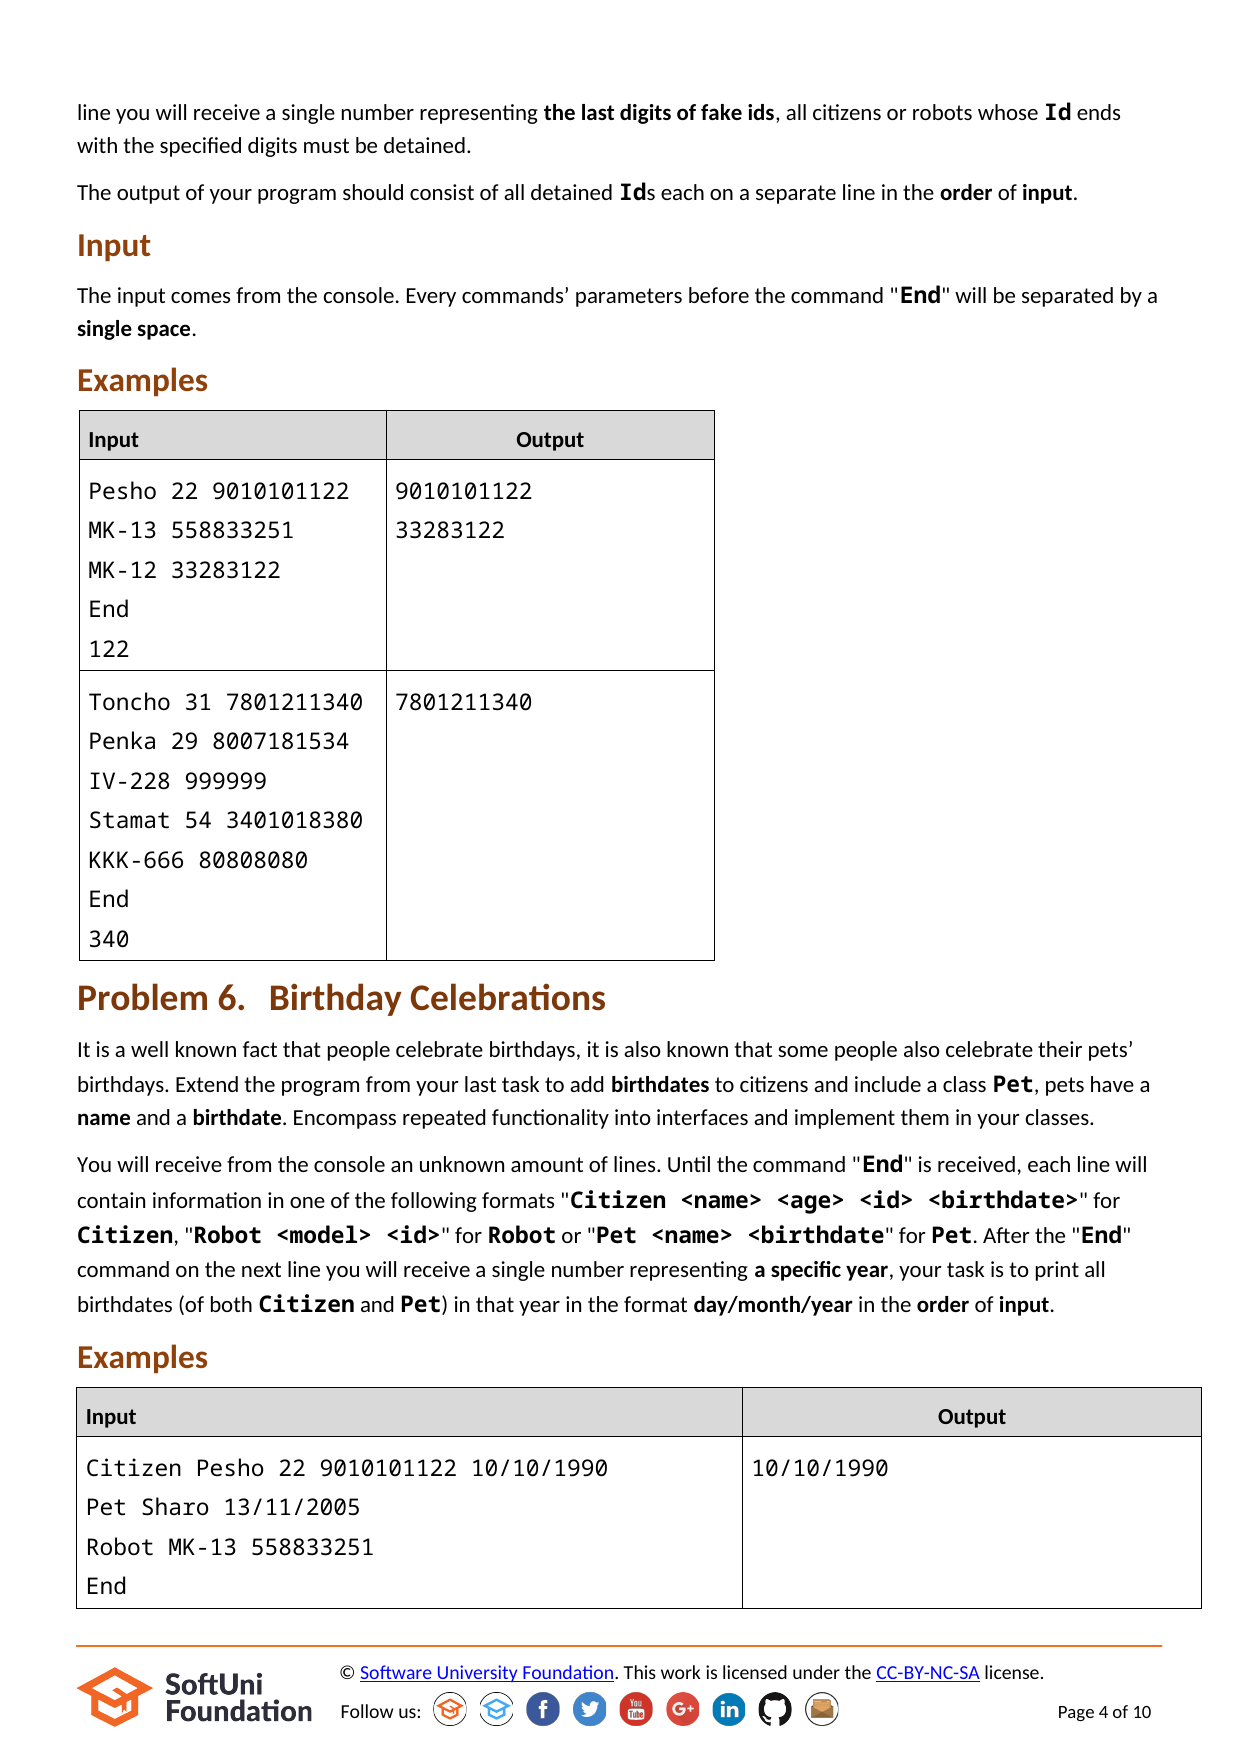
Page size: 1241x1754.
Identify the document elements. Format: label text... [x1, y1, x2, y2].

picture [712, 1693, 722, 1703]
table_cell Pesho 22 9010101122 MK-13 558833251 MK-12 33283122 End 122 [80, 460, 386, 670]
table_header Output [387, 411, 714, 459]
picture [480, 1692, 513, 1726]
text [77, 95, 1163, 159]
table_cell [77, 1437, 742, 1607]
picture [76, 1667, 312, 1727]
table_cell 7801211340 [387, 671, 714, 960]
picture [736, 1693, 746, 1703]
table_cell Toncho 31 7801211340 Penka 29 8007181534 IV-228 999999 Stamat 54 3401018380 KKK-666 80808080 End 340 [80, 671, 386, 960]
picture [736, 1716, 746, 1726]
picture [573, 1692, 607, 1726]
subtitle Examples [77, 359, 1163, 400]
picture [666, 1692, 700, 1726]
picture [433, 1692, 467, 1726]
table_header Output [743, 1388, 1201, 1436]
table_cell 10/10/1990 [743, 1437, 1201, 1607]
subtitle Birthday Celebrations [77, 974, 1163, 1019]
picture [805, 1692, 839, 1726]
picture [526, 1692, 560, 1726]
text The input comes from the console. Every commands’ parameters before the command "End" will be separated by a single space. [77, 279, 1163, 342]
subtitle Examples [77, 1336, 1163, 1377]
picture [758, 1692, 792, 1726]
table_header Input [80, 411, 386, 459]
picture [712, 1716, 722, 1726]
text You will receive from the console an unknown amount of lines. Until the command "End" is received, each line will contain information in one of the following formats "Citizen <name> <age> <id> <birthdate>" for Citizen, "Robot <model> <id>" for Robot or "Pet <name> <birthdate" for Pet. After the "End" command on the next line you will receive a single number representing a specific year, your task is to print all birthdates (of both Citizen and Pet) in that year in the format day/month/year in the order of input. [77, 1148, 1163, 1319]
table_cell 9010101122 33283122 [387, 460, 714, 670]
text It is a well known fact that people celebrate birthdays, it is also known that some people also celebrate their pets’ birthdays. Extend the program from your last task to add birthdates to citizens and include a class Pet, pets have a name and a birthdate. Encompass repeated functionality into interfaces and implement them in your classes. [77, 1035, 1163, 1131]
picture [727, 1707, 738, 1717]
text The output of your program should consist of all detained Ids each on a separate line in the order of input. [77, 176, 1163, 207]
picture [619, 1692, 653, 1726]
subtitle Input [77, 224, 1163, 265]
table_header Input [77, 1388, 742, 1436]
